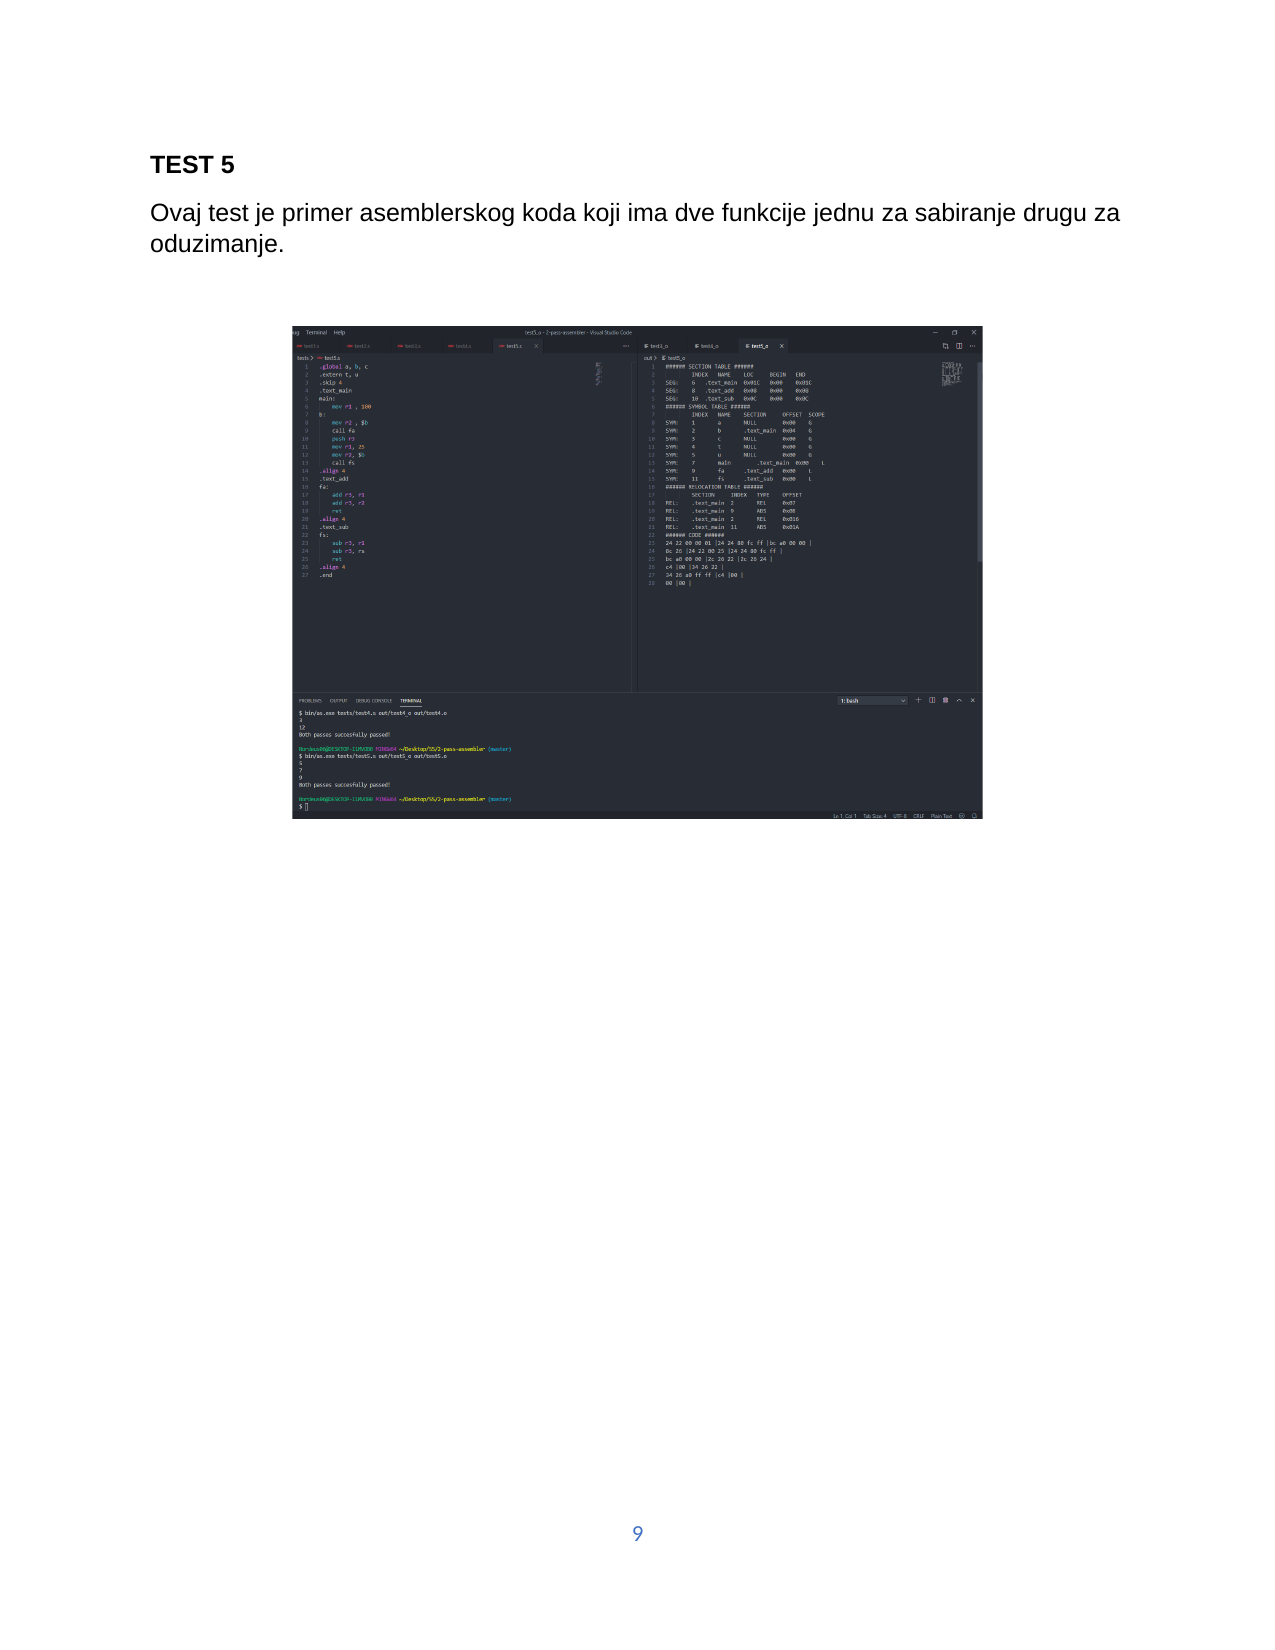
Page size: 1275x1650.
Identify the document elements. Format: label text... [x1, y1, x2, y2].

text TEST 5 [150, 150, 1125, 179]
text Ovaj test je primer asemblerskog koda koji ima dve funkcije jednu za sabiranje drugu za oduzimanje. [150, 198, 1125, 257]
picture [292, 326, 983, 819]
